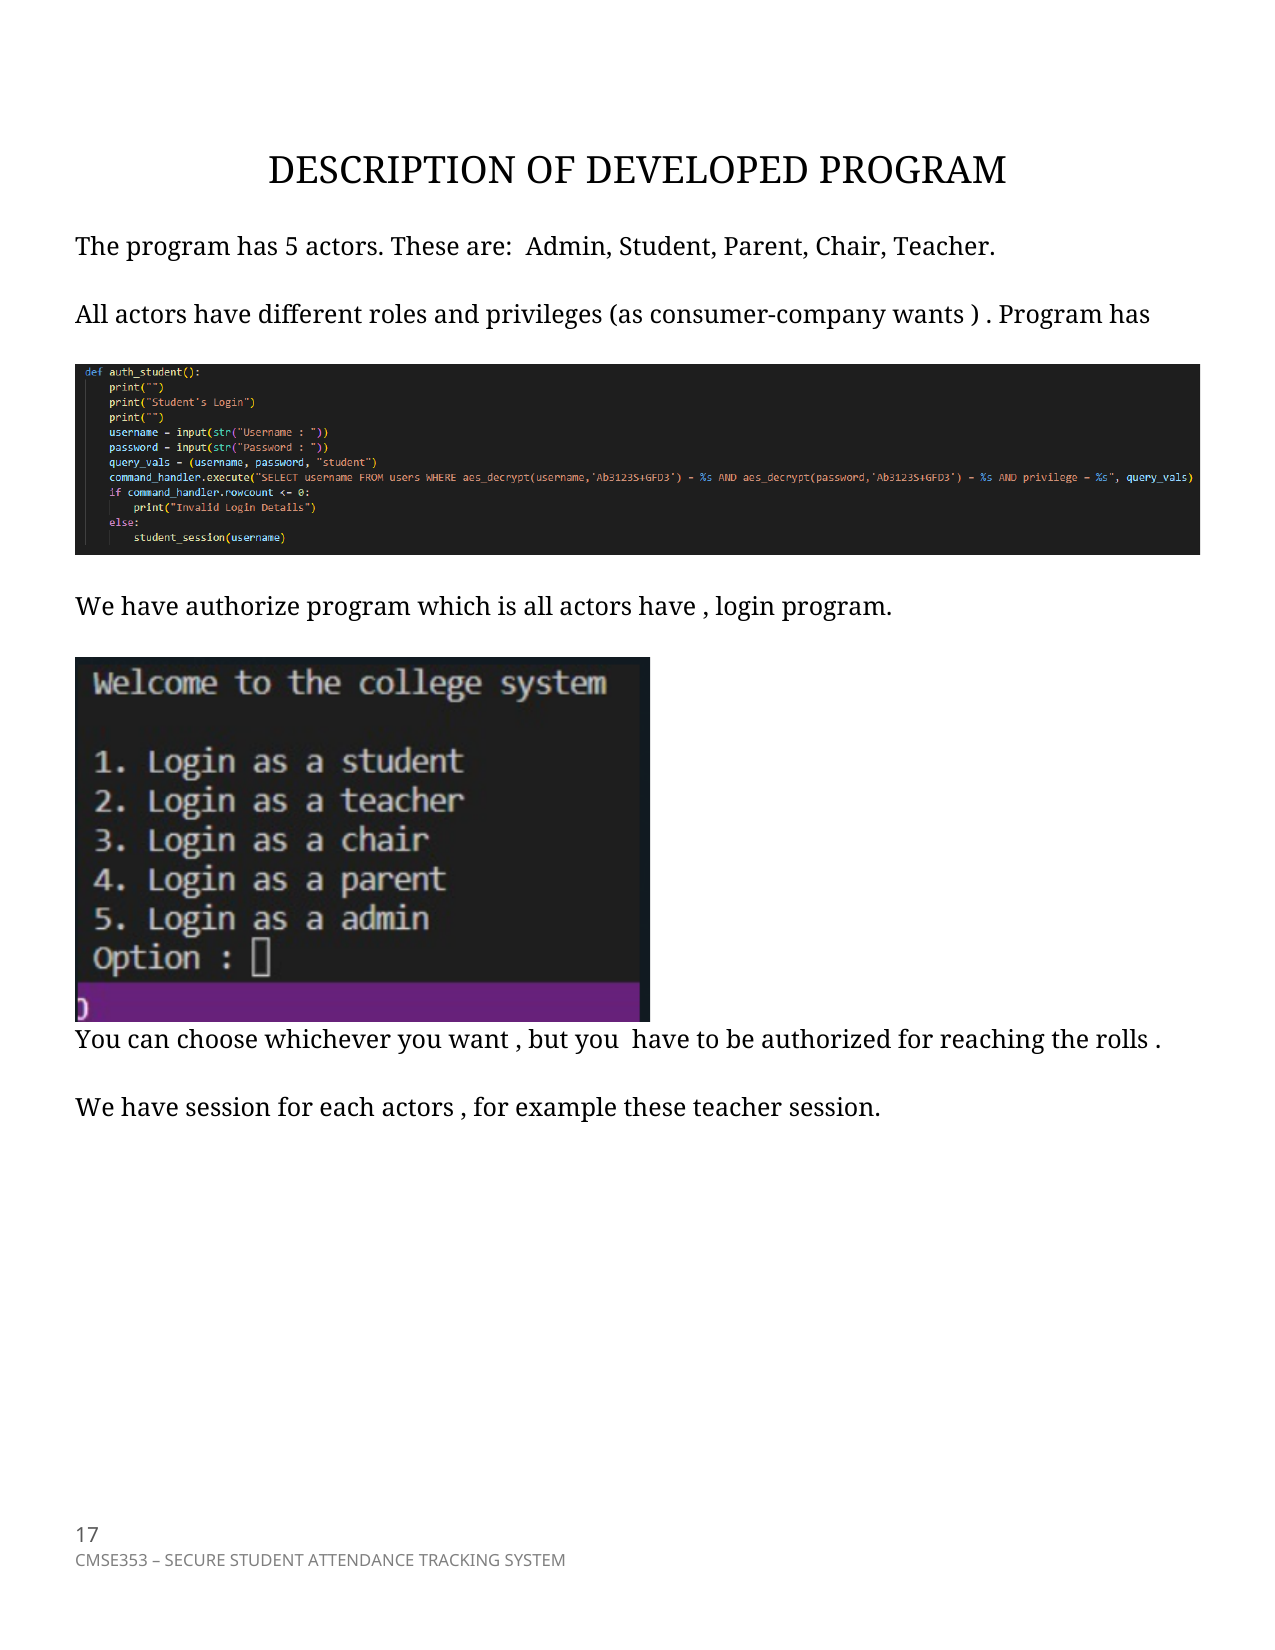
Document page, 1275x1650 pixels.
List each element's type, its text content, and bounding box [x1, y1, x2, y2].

text We have authorize program which is all actors have , login program. [75, 589, 1200, 623]
picture [75, 657, 650, 1022]
text DESCRIPTION OF DEVELOPED PROGRAM [75, 143, 1200, 194]
text All actors have different roles and privileges (as consumer-company wants ) . Program has [75, 296, 1200, 330]
text The program has 5 actors. These are: Admin, Student, Parent, Chair, Teacher. [75, 228, 1200, 262]
text You can choose whichever you want , but you have to be authorized for reaching the rolls . [75, 1021, 1200, 1055]
picture [75, 364, 1200, 555]
text We have session for each actors , for example these teacher session. [75, 1089, 1200, 1123]
